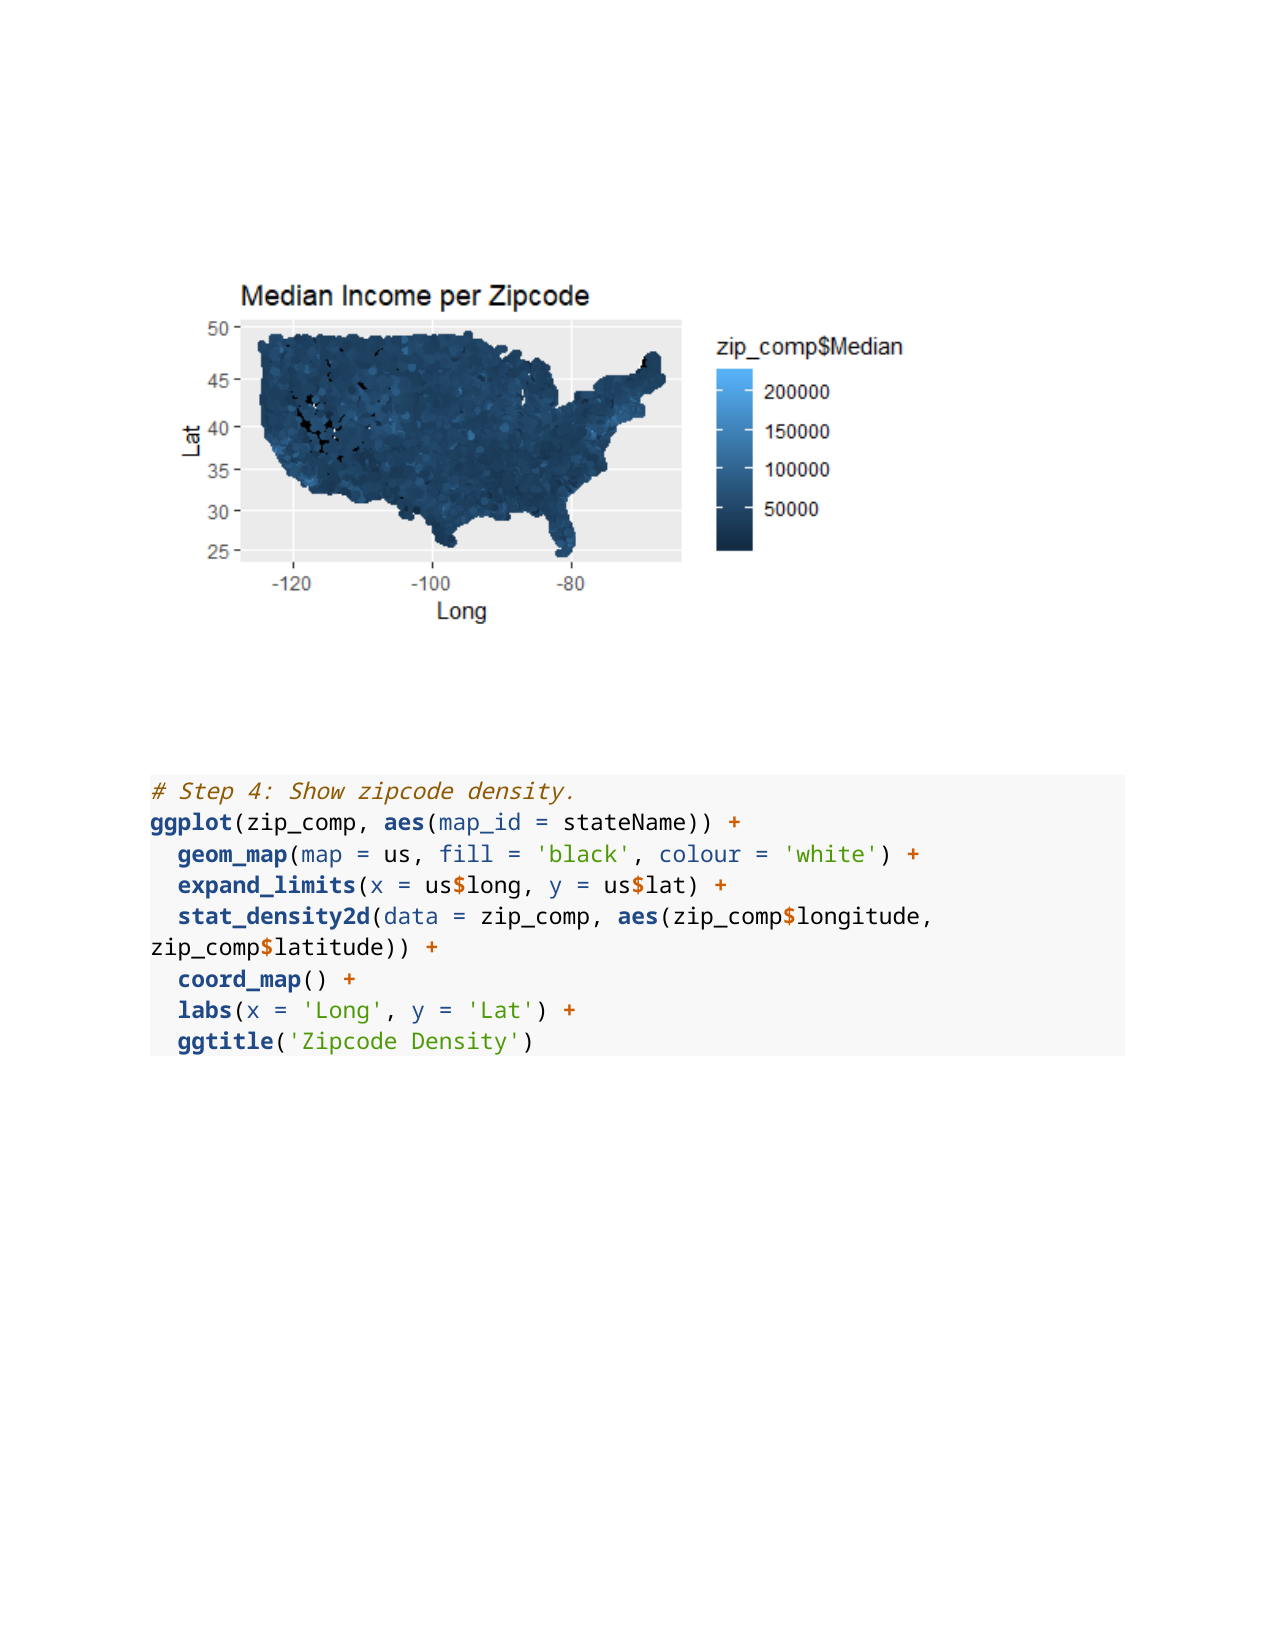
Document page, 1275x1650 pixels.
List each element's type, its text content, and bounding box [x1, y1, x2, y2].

text # Step 4: Show zipcode density. ggplot(zip_comp, aes(map_id = stateName)) + geom_map(map = us, fill = 'black', colour = 'white') + expand_limits(x = us$long, y = us$lat) + stat_density2d(data = zip_comp, aes(zip_comp$longitude, zip_comp$latitude)) + coord_map() + labs(x = 'Long', y = 'Lat') + ggtitle('Zipcode Density') [356, 775, 1125, 1056]
picture [168, 150, 927, 757]
